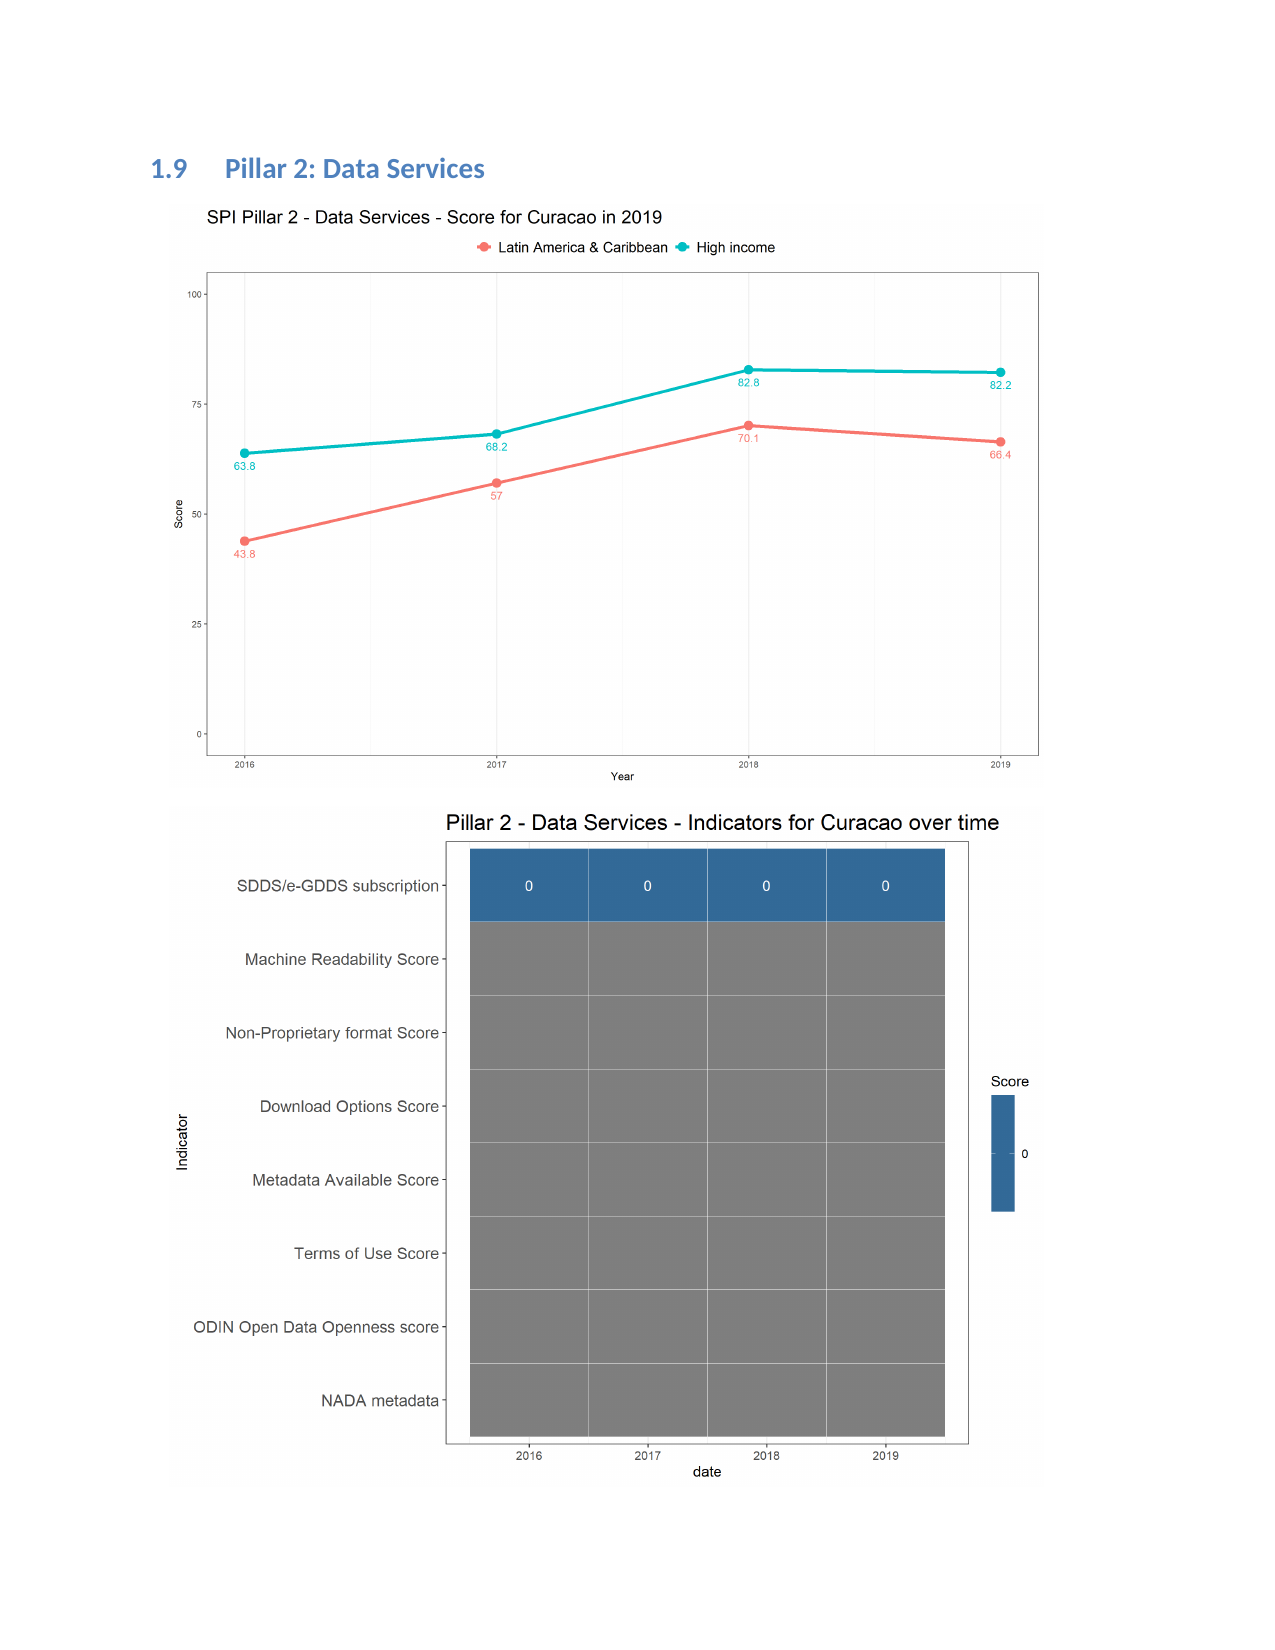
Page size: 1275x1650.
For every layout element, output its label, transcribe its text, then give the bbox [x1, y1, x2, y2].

subtitle 1.9 Pillar 2: Data Services [150, 150, 1125, 186]
picture [168, 204, 1044, 788]
picture [168, 806, 1044, 1487]
